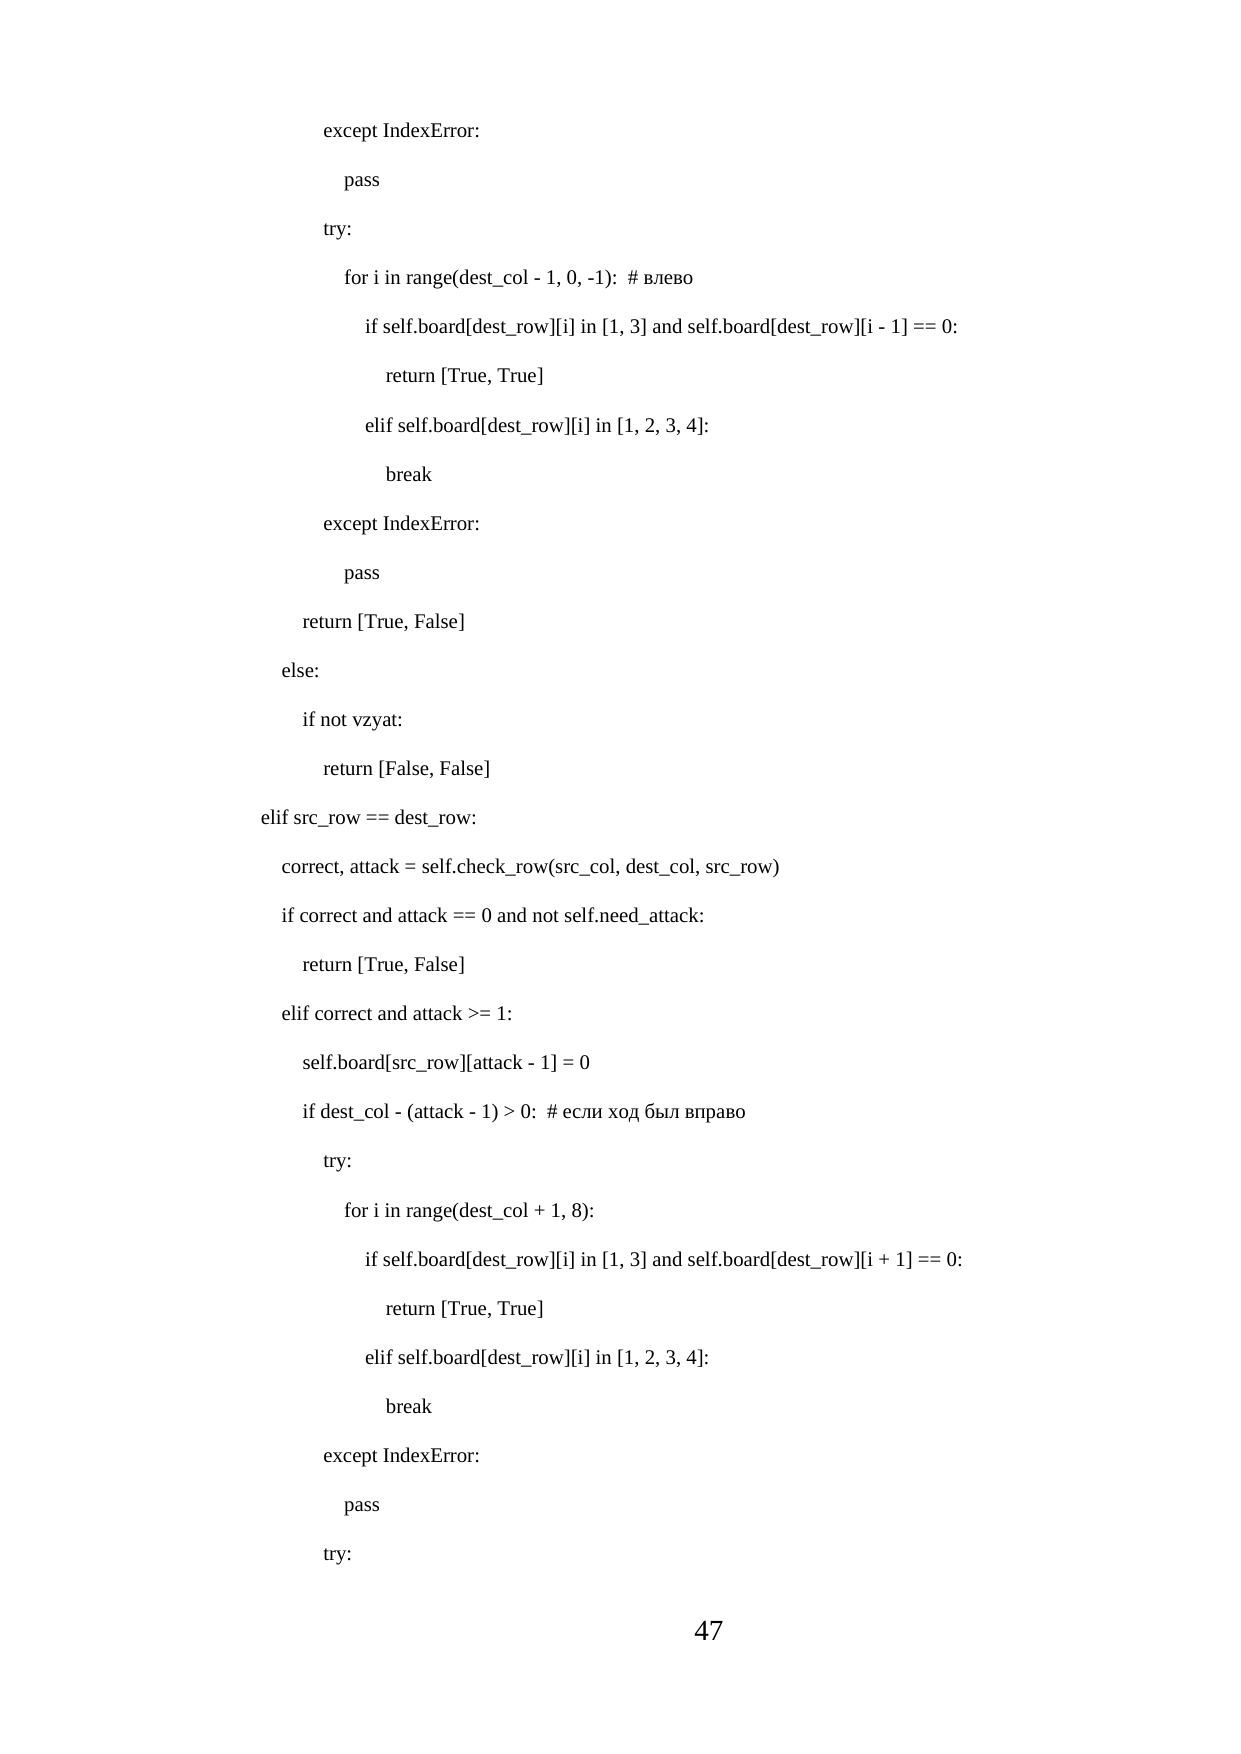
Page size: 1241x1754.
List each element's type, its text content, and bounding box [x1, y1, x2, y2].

text break [177, 1394, 1152, 1418]
text if self.board[dest_row][i] in [1, 3] and self.board[dest_row][i - 1] == 0: [177, 314, 1152, 338]
text self.board[src_row][attack - 1] = 0 [177, 1050, 1152, 1074]
text except IndexError: [177, 1443, 1152, 1467]
text try: [177, 1148, 1152, 1172]
text try: [177, 216, 1152, 240]
text break [177, 462, 1152, 486]
text for i in range(dest_col - 1, 0, -1): # влево [177, 265, 1152, 289]
text except IndexError: [177, 511, 1152, 535]
text elif src_row == dest_row: [177, 805, 1152, 829]
text correct, attack = self.check_row(src_col, dest_col, src_row) [177, 854, 1152, 878]
text pass [177, 1492, 1152, 1516]
text try: [177, 1541, 1152, 1565]
text if not vzyat: [177, 707, 1152, 731]
text pass [177, 167, 1152, 191]
text if dest_col - (attack - 1) > 0: # если ход был вправо [177, 1099, 1152, 1123]
text return [False, False] [177, 756, 1152, 780]
text if correct and attack == 0 and not self.need_attack: [177, 903, 1152, 927]
text pass [177, 560, 1152, 584]
text for i in range(dest_col + 1, 8): [177, 1197, 1152, 1222]
text elif correct and attack >= 1: [177, 1001, 1152, 1025]
text return [True, False] [177, 952, 1152, 976]
text return [True, True] [177, 363, 1152, 387]
text elif self.board[dest_row][i] in [1, 2, 3, 4]: [177, 1345, 1152, 1369]
text return [True, True] [177, 1296, 1152, 1320]
text except IndexError: [177, 118, 1152, 142]
text if self.board[dest_row][i] in [1, 3] and self.board[dest_row][i + 1] == 0: [177, 1247, 1152, 1271]
text elif self.board[dest_row][i] in [1, 2, 3, 4]: [177, 412, 1152, 437]
text return [True, False] [177, 609, 1152, 633]
text else: [177, 658, 1152, 682]
